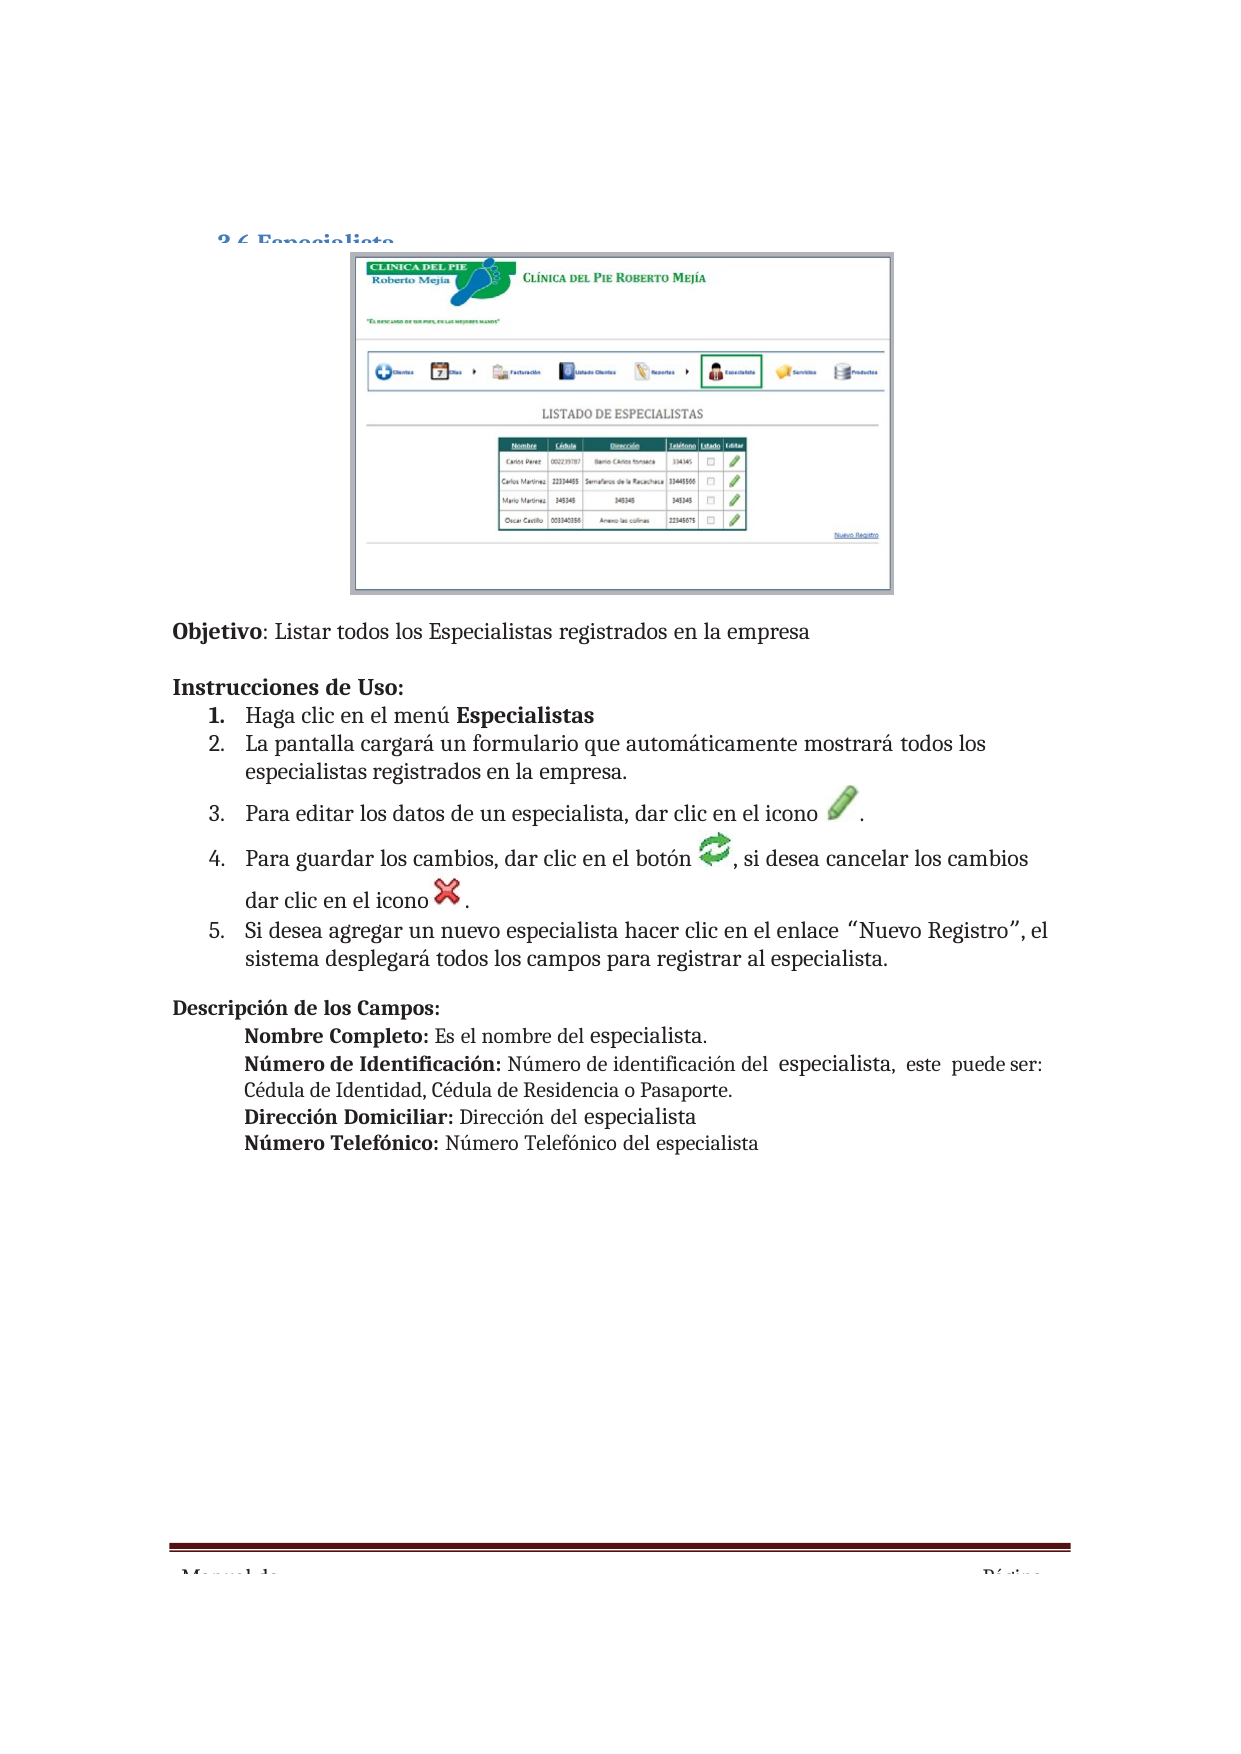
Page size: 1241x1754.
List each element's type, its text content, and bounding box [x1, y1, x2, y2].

text Descripción de los Campos: [172, 996, 1203, 1021]
text Dirección Domiciliar: Dirección del especialista [244, 1103, 1203, 1131]
text Número Telefónico: Número Telefónico del especialista [244, 1131, 1203, 1156]
list La pantalla cargará un formulario que automáticamente mostrará todos los especialistas registrados en la empresa. [209, 730, 1025, 785]
picture [350, 252, 894, 595]
list Si desea agregar un nuevo especialista hacer clic en el enlace “Nuevo Registro”, el sistema desplegará todos los campos para registrar al especialista. [209, 914, 1061, 972]
picture [428, 872, 465, 909]
text Número de Identificación: Número de identificación del especialista, este puede ser: Cédula de Identidad, Cédula de Residencia o Pasaporte. [244, 1050, 1066, 1102]
text Nombre Completo: Es el nombre del especialista. [244, 1022, 1203, 1049]
subtitle Instrucciones de Uso: [172, 674, 1203, 702]
picture [697, 830, 733, 867]
text Objetivo: Listar todos los Especialistas registrados en la empresa [172, 618, 1203, 646]
list Para editar los datos de un especialista, dar clic en el icono . [209, 785, 1203, 830]
list Para guardar los cambios, dar clic en el botón , si desea cancelar los cambios dar clic en el icono. [209, 830, 1066, 914]
picture [823, 785, 860, 822]
list Haga clic en el menú Especialistas [209, 702, 1203, 729]
